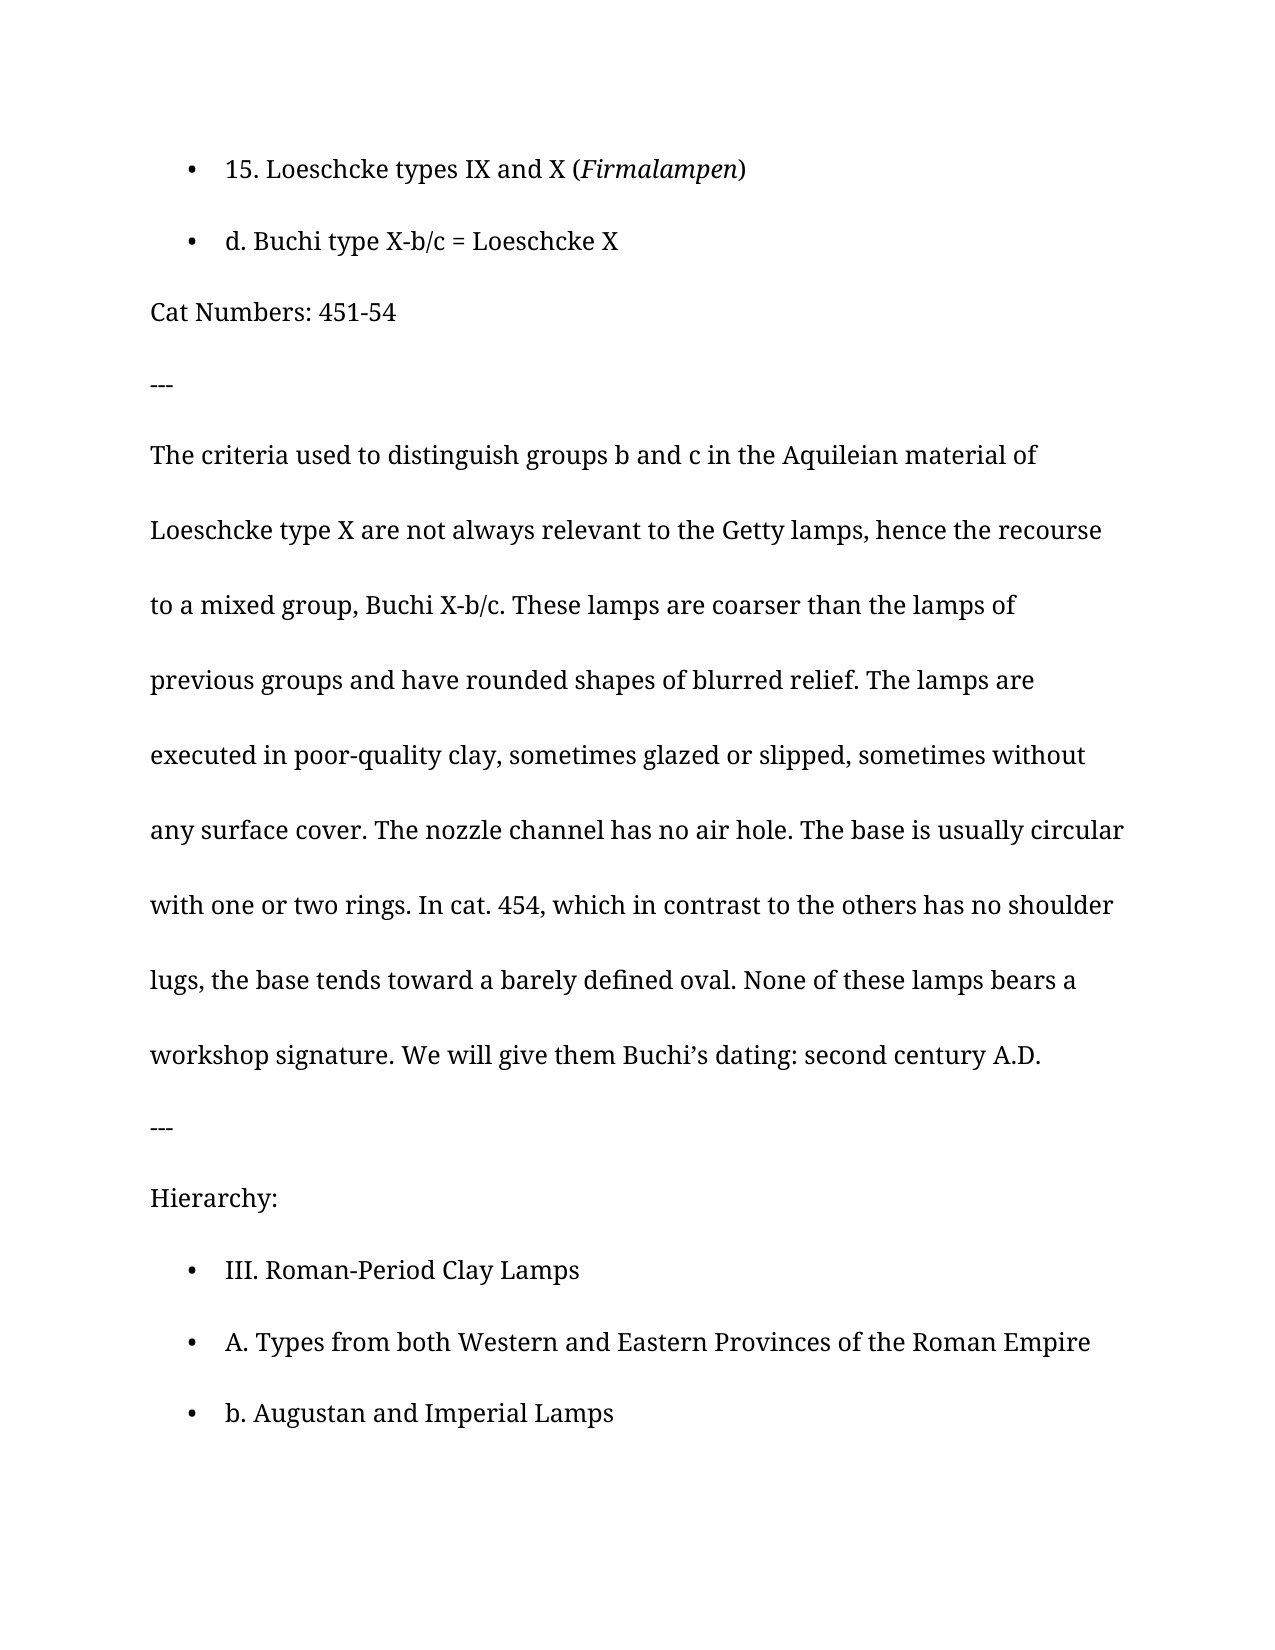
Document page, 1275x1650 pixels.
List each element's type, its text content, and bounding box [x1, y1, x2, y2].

text • 15. Loeschcke types IX and X (Firmalampen) [187, 150, 1125, 187]
text • III. Roman-Period Clay Lamps [187, 1251, 1125, 1288]
list --- [150, 365, 1125, 402]
text • d. Buchi type x-b/c = Loeschcke X [187, 222, 1125, 259]
text Cat Numbers: 451-54 [150, 293, 1125, 331]
text • A. Types from both Western and Eastern Provinces of the Roman Empire [187, 1322, 1125, 1360]
list The criteria used to distinguish groups b and c in the Aquileian material of Loeschcke type x are not always relevant to the Getty lamps, hence the recourse to a mixed group, Buchi x-b/c. These lamps are coarser than the lamps of previous groups and have rounded shapes of blurred relief. The lamps are executed in poor-quality clay, sometimes glazed or slipped, sometimes without any surface cover. The nozzle channel has no air hole. The base is usually circular with one or two rings. In cat. 454, which in contrast to the others has no shoulder lugs, the base tends toward a barely defined oval. None of these lamps bears a workshop signature. We will give them Buchi’s dating: second century a.d. [150, 436, 1125, 1074]
text Hierarchy: [150, 1179, 1125, 1217]
list --- [150, 1108, 1125, 1145]
text • b. Augustan and Imperial Lamps [187, 1394, 1125, 1432]
